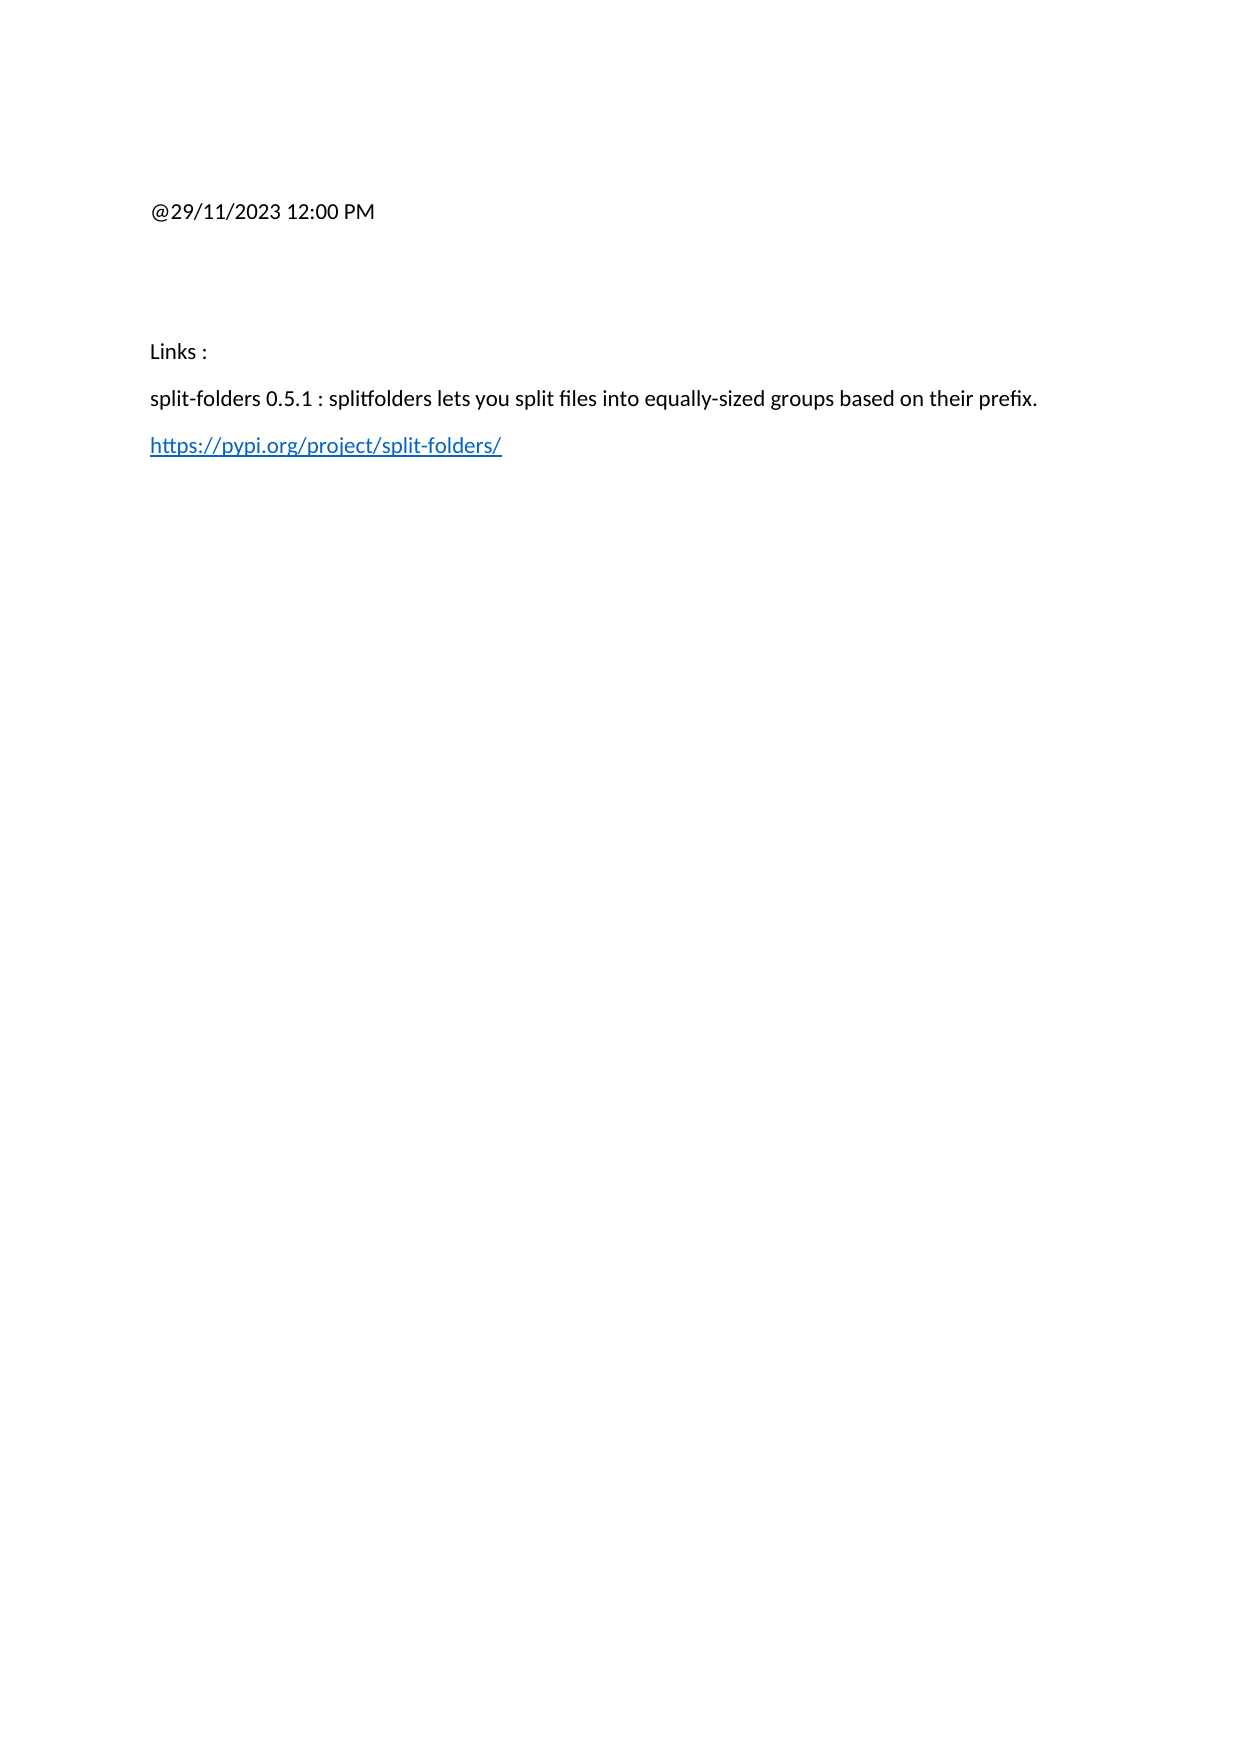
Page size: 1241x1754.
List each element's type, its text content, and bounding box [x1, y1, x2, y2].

text Links : [150, 337, 1090, 366]
text https://pypi.org/project/split-folders/ [150, 431, 1090, 459]
text @29/11/2023 12:00 PM [150, 197, 1090, 225]
text split-folders 0.5.1 : splitfolders lets you split files into equally-sized groups based on their prefix. [150, 384, 1090, 412]
